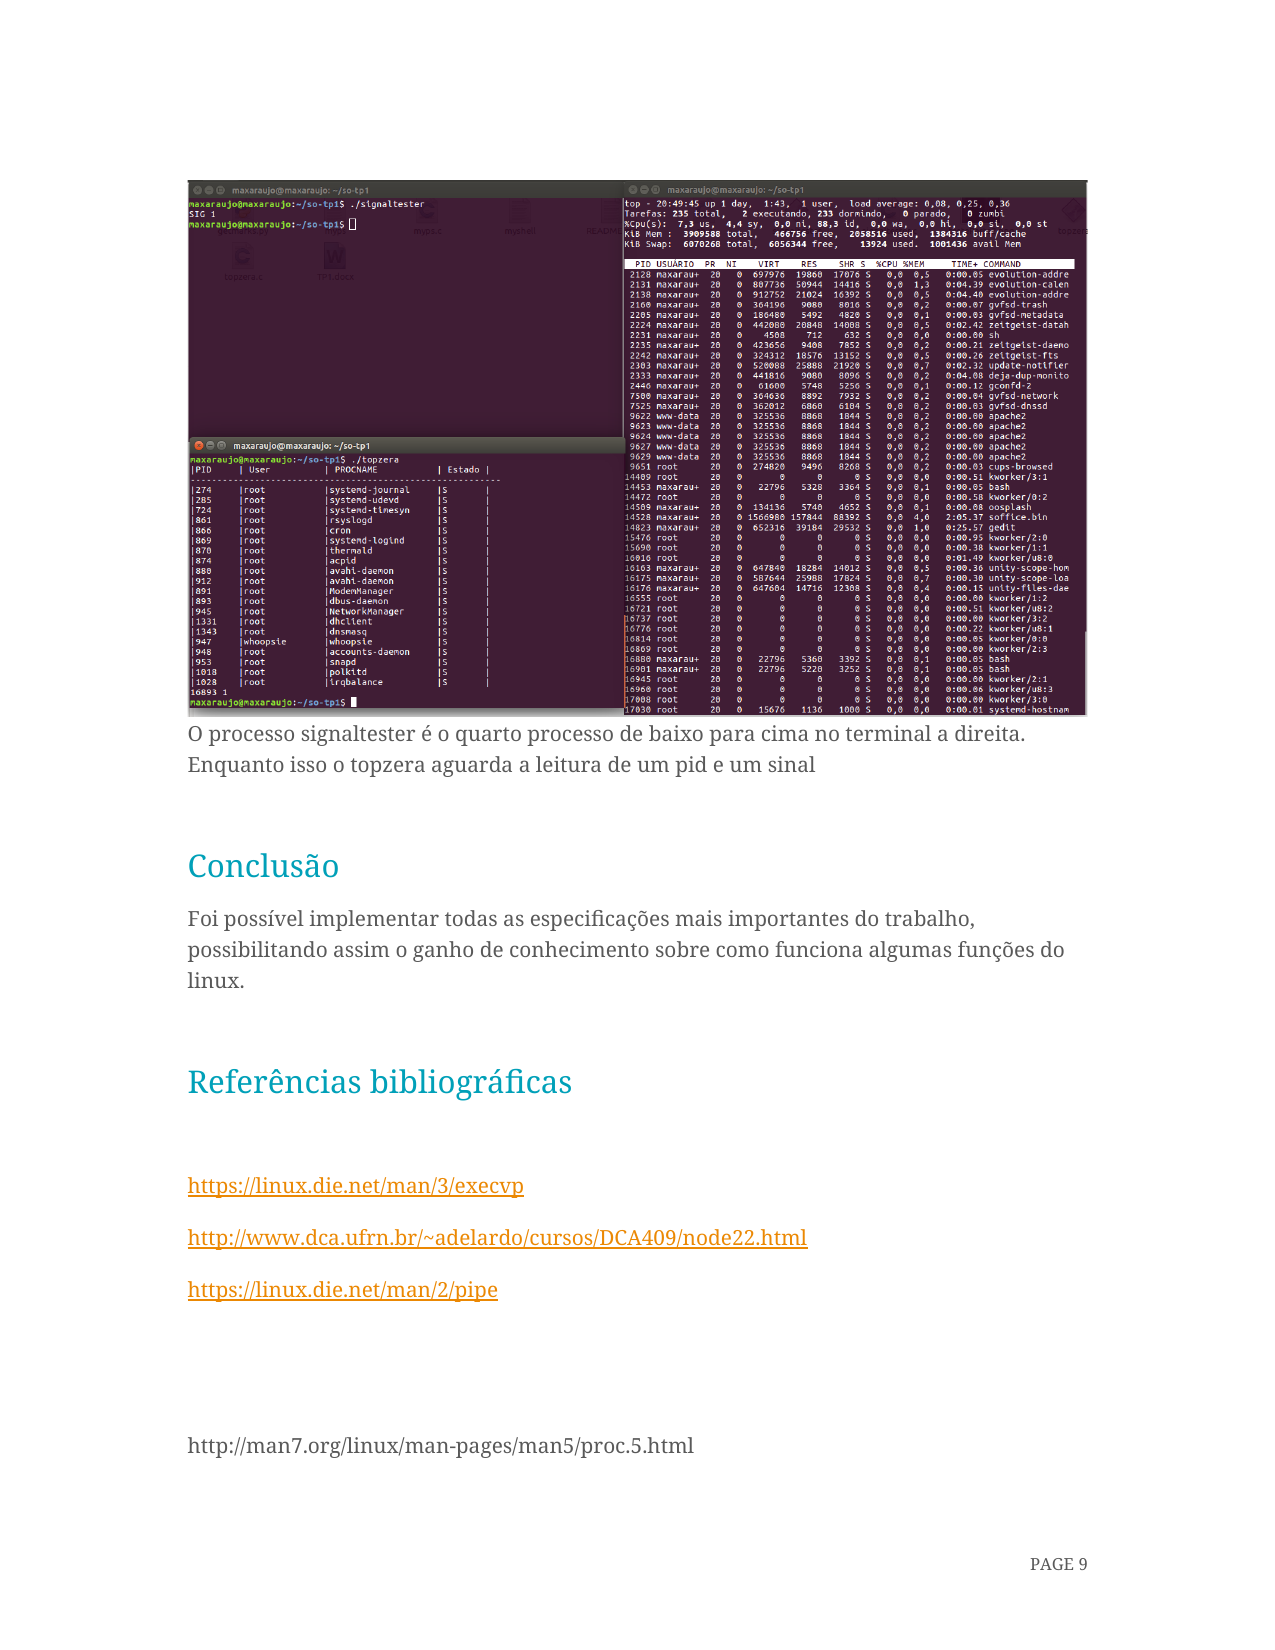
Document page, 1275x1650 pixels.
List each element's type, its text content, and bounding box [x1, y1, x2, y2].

text O processo signaltester é o quarto processo de baixo para cima no terminal a direita. Enquanto isso o topzera aguarda a leitura de um pid e um sinal [187, 717, 1087, 779]
text http://www.dca.ufrn.br/~adelardo/cursos/DCA409/node22.html [187, 1223, 1087, 1252]
text https://linux.die.net/man/3/execvp [187, 1171, 1087, 1200]
text http://man7.org/linux/man-pages/man5/proc.5.html [187, 1432, 1087, 1460]
subtitle Referências bibliográficas [187, 1060, 1087, 1102]
text Foi possível implementar todas as especificações mais importantes do trabalho, possibilitando assim o ganho de conhecimento sobre como funciona algumas funções do linux. [187, 904, 1087, 994]
picture [187, 180, 1088, 717]
subtitle Conclusão [187, 844, 1087, 887]
text https://linux.die.net/man/2/pipe [187, 1275, 1087, 1304]
